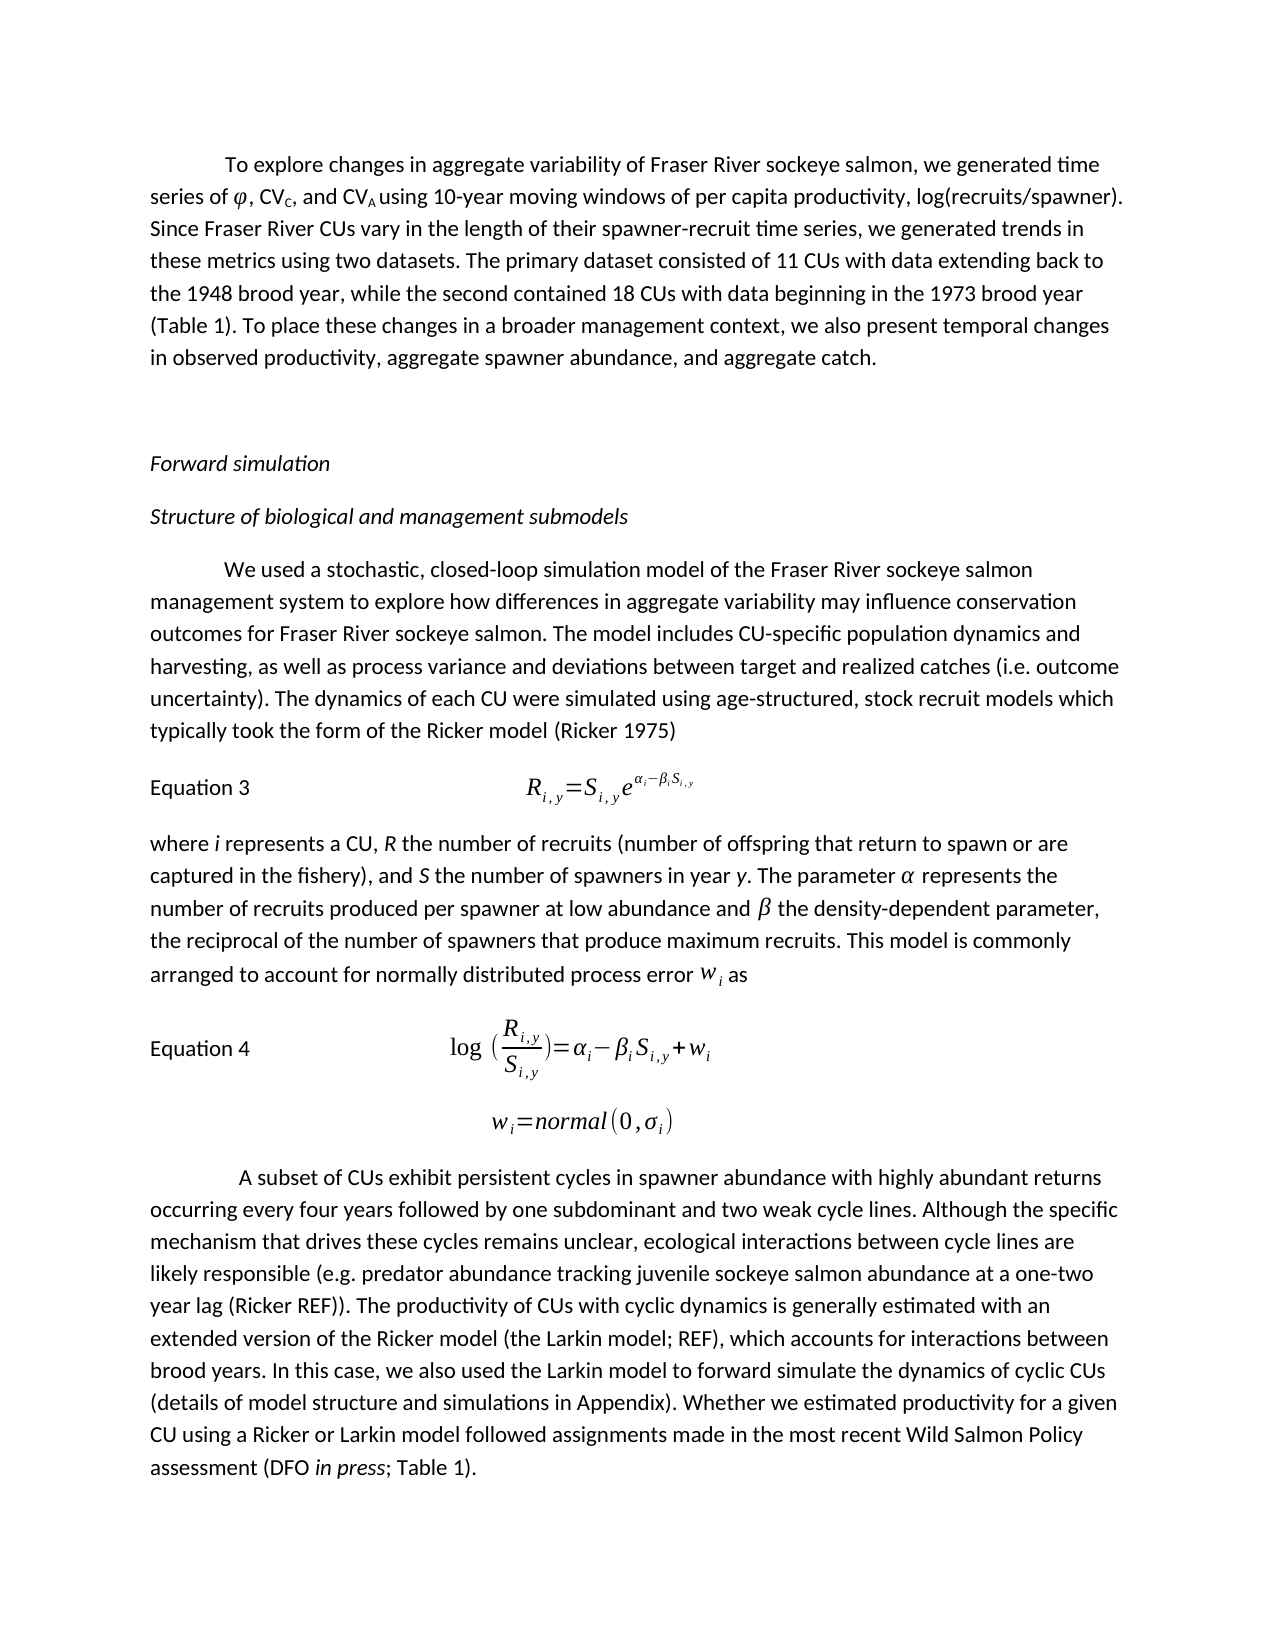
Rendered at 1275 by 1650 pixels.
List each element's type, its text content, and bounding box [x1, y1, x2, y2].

text Equation 4 [150, 1014, 1125, 1081]
text where i represents a CU, R the number of recruits (number of offspring that return to spawn or are captured in the fishery), and S the number of spawners in year y. The parameter represents the number of recruits produced per spawner at low abundance and the density-dependent parameter, the reciprocal of the number of spawners that produce maximum recruits. This model is commonly arranged to account for normally distributed process error as [150, 829, 1125, 989]
text Forward simulation [150, 449, 1125, 477]
text Structure of biological and management submodels [150, 502, 1125, 530]
text We used a stochastic, closed-loop simulation model of the Fraser River sockeye salmon management system to explore how differences in aggregate variability may influence conservation outcomes for Fraser River sockeye salmon. The model includes CU-specific population dynamics and harvesting, as well as process variance and deviations between target and realized catches (i.e. outcome uncertainty). The dynamics of each CU were simulated using age-structured, stock recruit models which typically took the form of the Ricker model (Ricker 1975) [150, 555, 1125, 744]
text Equation 3 [150, 769, 1125, 804]
